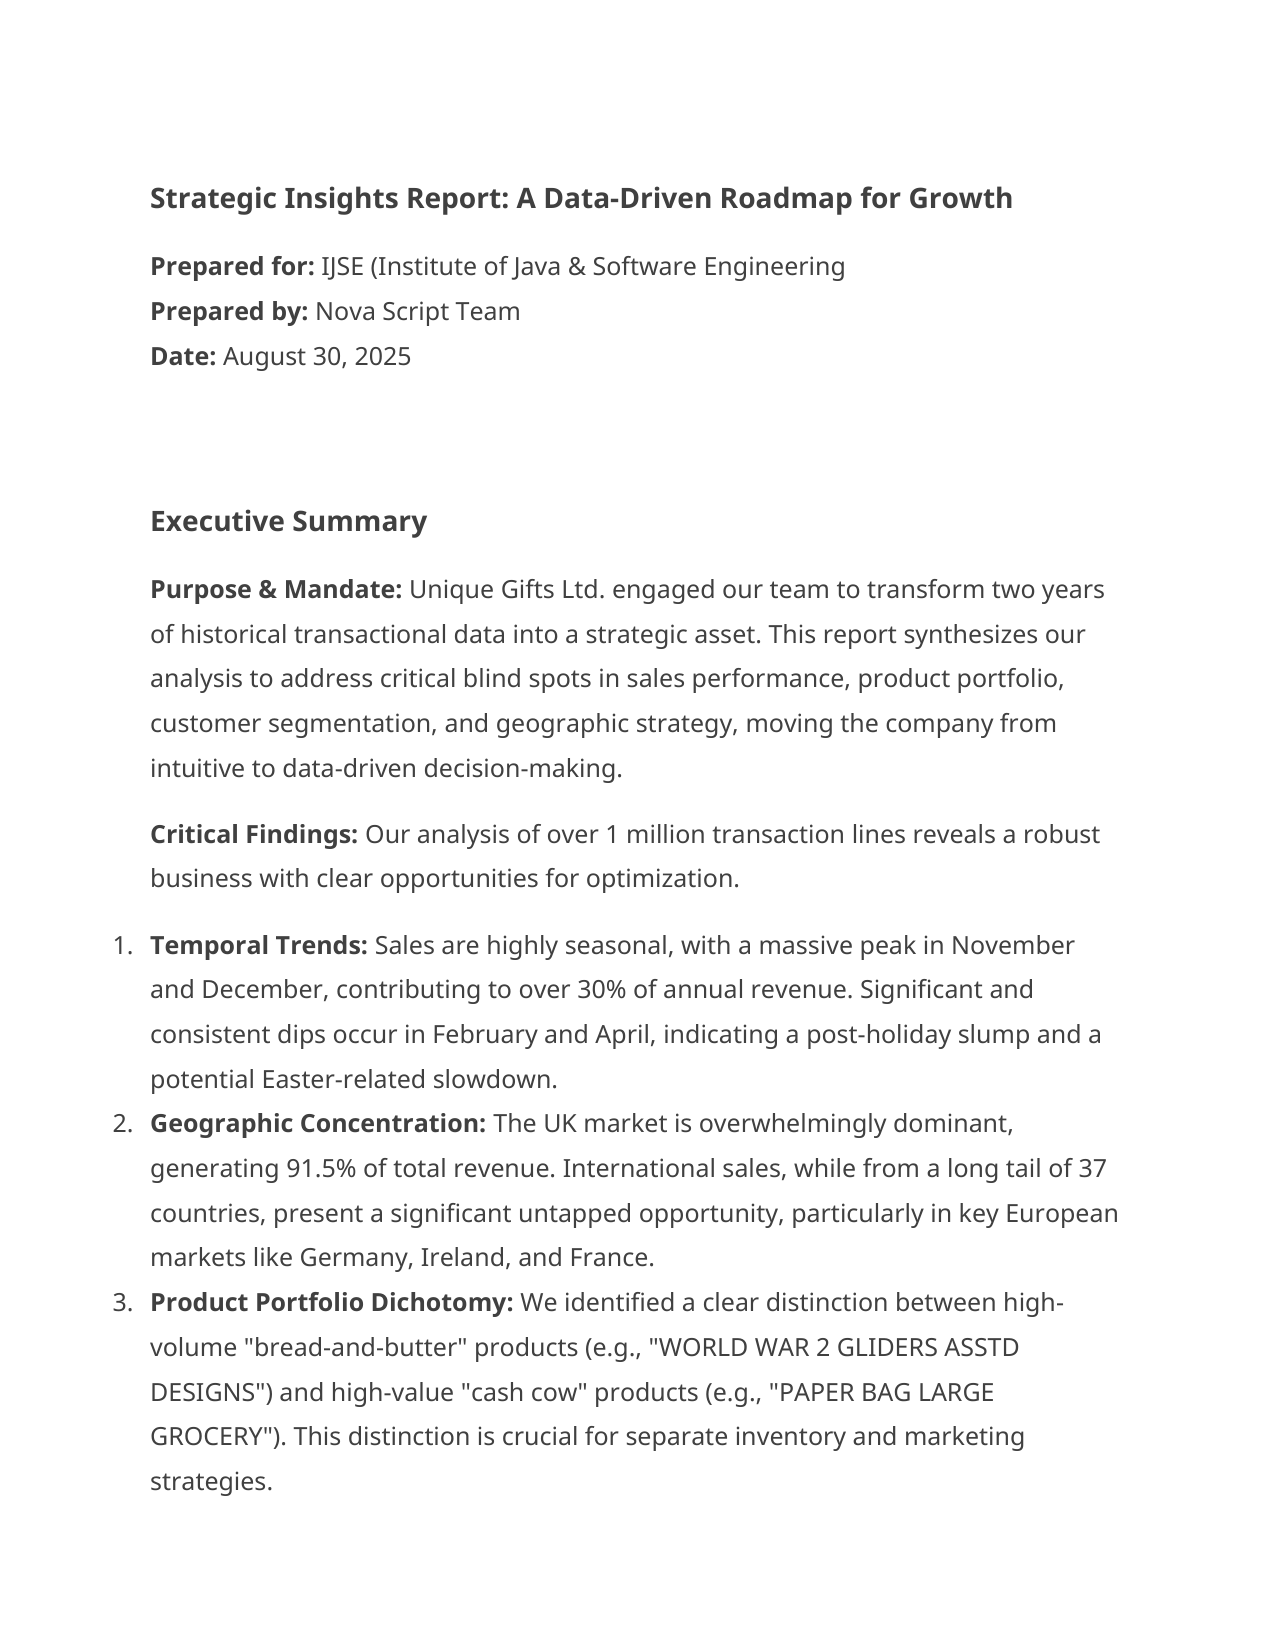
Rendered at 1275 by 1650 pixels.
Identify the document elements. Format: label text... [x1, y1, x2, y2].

text Strategic Insights Report: A Data-Driven Roadmap for Growth [150, 178, 1125, 217]
text Prepared for: IJSE (Institute of Java & Software Engineering Prepared by: Nova Script Team Date: August 30, 2025 [150, 238, 1125, 372]
text Purpose & Mandate: Unique Gifts Ltd. engaged our team to transform two years of historical transactional data into a strategic asset. This report synthesizes our analysis to address critical blind spots in sales performance, product portfolio, customer segmentation, and geographic strategy, moving the company from intuitive to data-driven decision-making. [150, 561, 1125, 784]
text Executive Summary [150, 501, 1125, 539]
text Critical Findings: Our analysis of over 1 million transaction lines reveals a robust business with clear opportunities for optimization. [150, 806, 1125, 895]
list Product Portfolio Dichotomy: We identified a clear distinction between high-volume "bread-and-butter" products (e.g., "WORLD WAR 2 GLIDERS ASSTD DESIGNS") and high-value "cash cow" products (e.g., "PAPER BAG LARGE GROCERY"). This distinction is crucial for separate inventory and marketing strategies. [112, 1274, 1125, 1498]
list Geographic Concentration: The UK market is overwhelmingly dominant, generating 91.5% of total revenue. International sales, while from a long tail of 37 countries, present a significant untapped opportunity, particularly in key European markets like Germany, Ireland, and France. [112, 1095, 1125, 1274]
list Temporal Trends: Sales are highly seasonal, with a massive peak in November and December, contributing to over 30% of annual revenue. Significant and consistent dips occur in February and April, indicating a post-holiday slump and a potential Easter-related slowdown. [112, 917, 1125, 1095]
